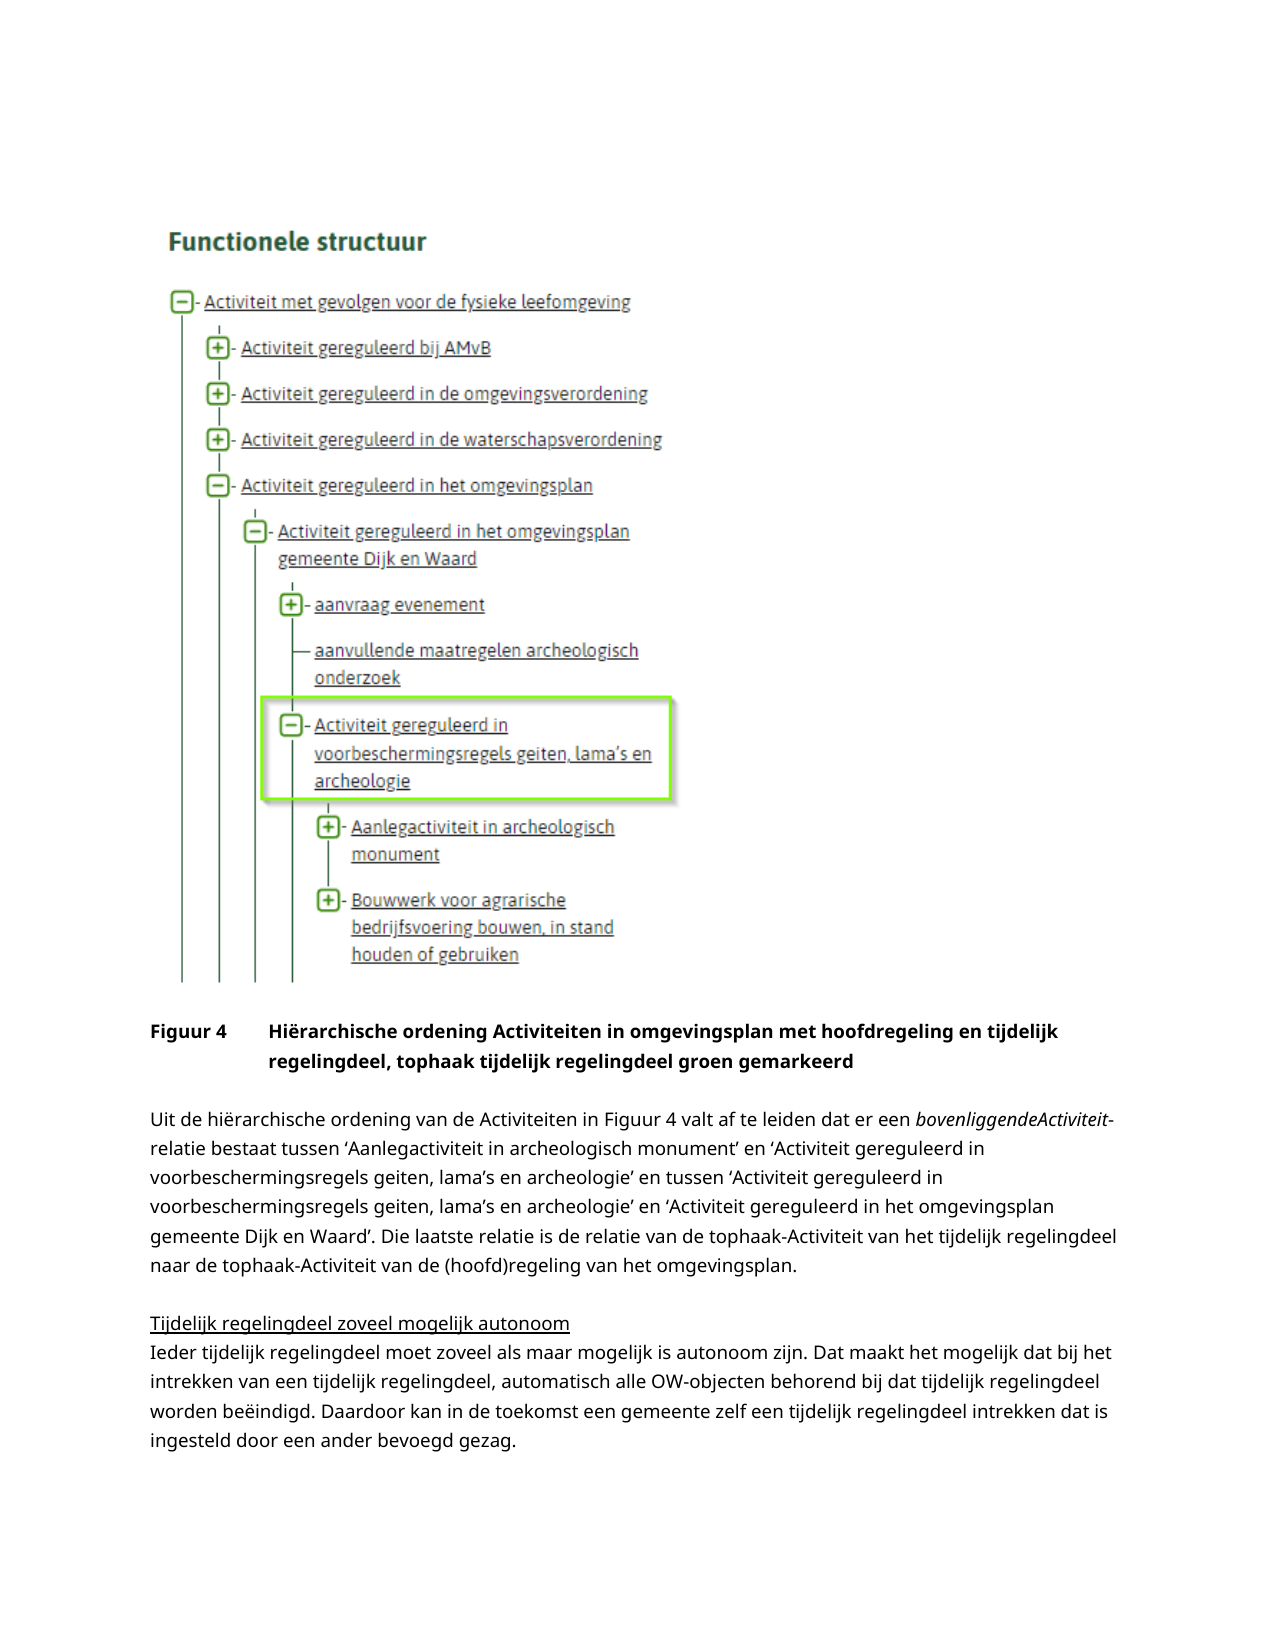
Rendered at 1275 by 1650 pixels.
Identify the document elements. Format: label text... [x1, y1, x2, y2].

text Ieder tijdelijk regelingdeel moet zoveel als maar mogelijk is autonoom zijn. Dat maakt het mogelijk dat bij het intrekken van een tijdelijk regelingdeel, automatisch alle OW-objecten behorend bij dat tijdelijk regelingdeel worden beëindigd. Daardoor kan in de toekomst een gemeente zelf een tijdelijk regelingdeel intrekken dat is ingesteld door een ander bevoegd gezag. [150, 1336, 1125, 1453]
text Uit de hiërarchische ordening van de Activiteiten in Figuur 43 valt af te leiden dat er een bovenliggendeActiviteit-relatie bestaat tussen ‘Aanlegactiviteit in archeologisch monument’ en ‘Activiteit gereguleerd in voorbeschermingsregels geiten, lama’s en archeologie’ en tussen ‘Activiteit gereguleerd in voorbeschermingsregels geiten, lama’s en archeologie’ en ‘Activiteit gereguleerd in het omgevingsplan gemeente Dijk en Waard’. Die laatste relatie is de relatie van de tophaak-Activiteit van het tijdelijk regelingdeel naar de tophaak-Activiteit van de (hoofd)regeling van het omgevingsplan. [150, 1103, 1125, 1278]
text Tijdelijk regelingdeel zoveel mogelijk autonoom [150, 1307, 1125, 1336]
picture [150, 208, 692, 987]
text Hiërarchische ordening Activiteiten in omgevingsplan met hoofdregeling en tijdelijk regelingdeel, tophaak tijdelijk regelingdeel groen gemarkeerd [150, 1016, 1125, 1074]
